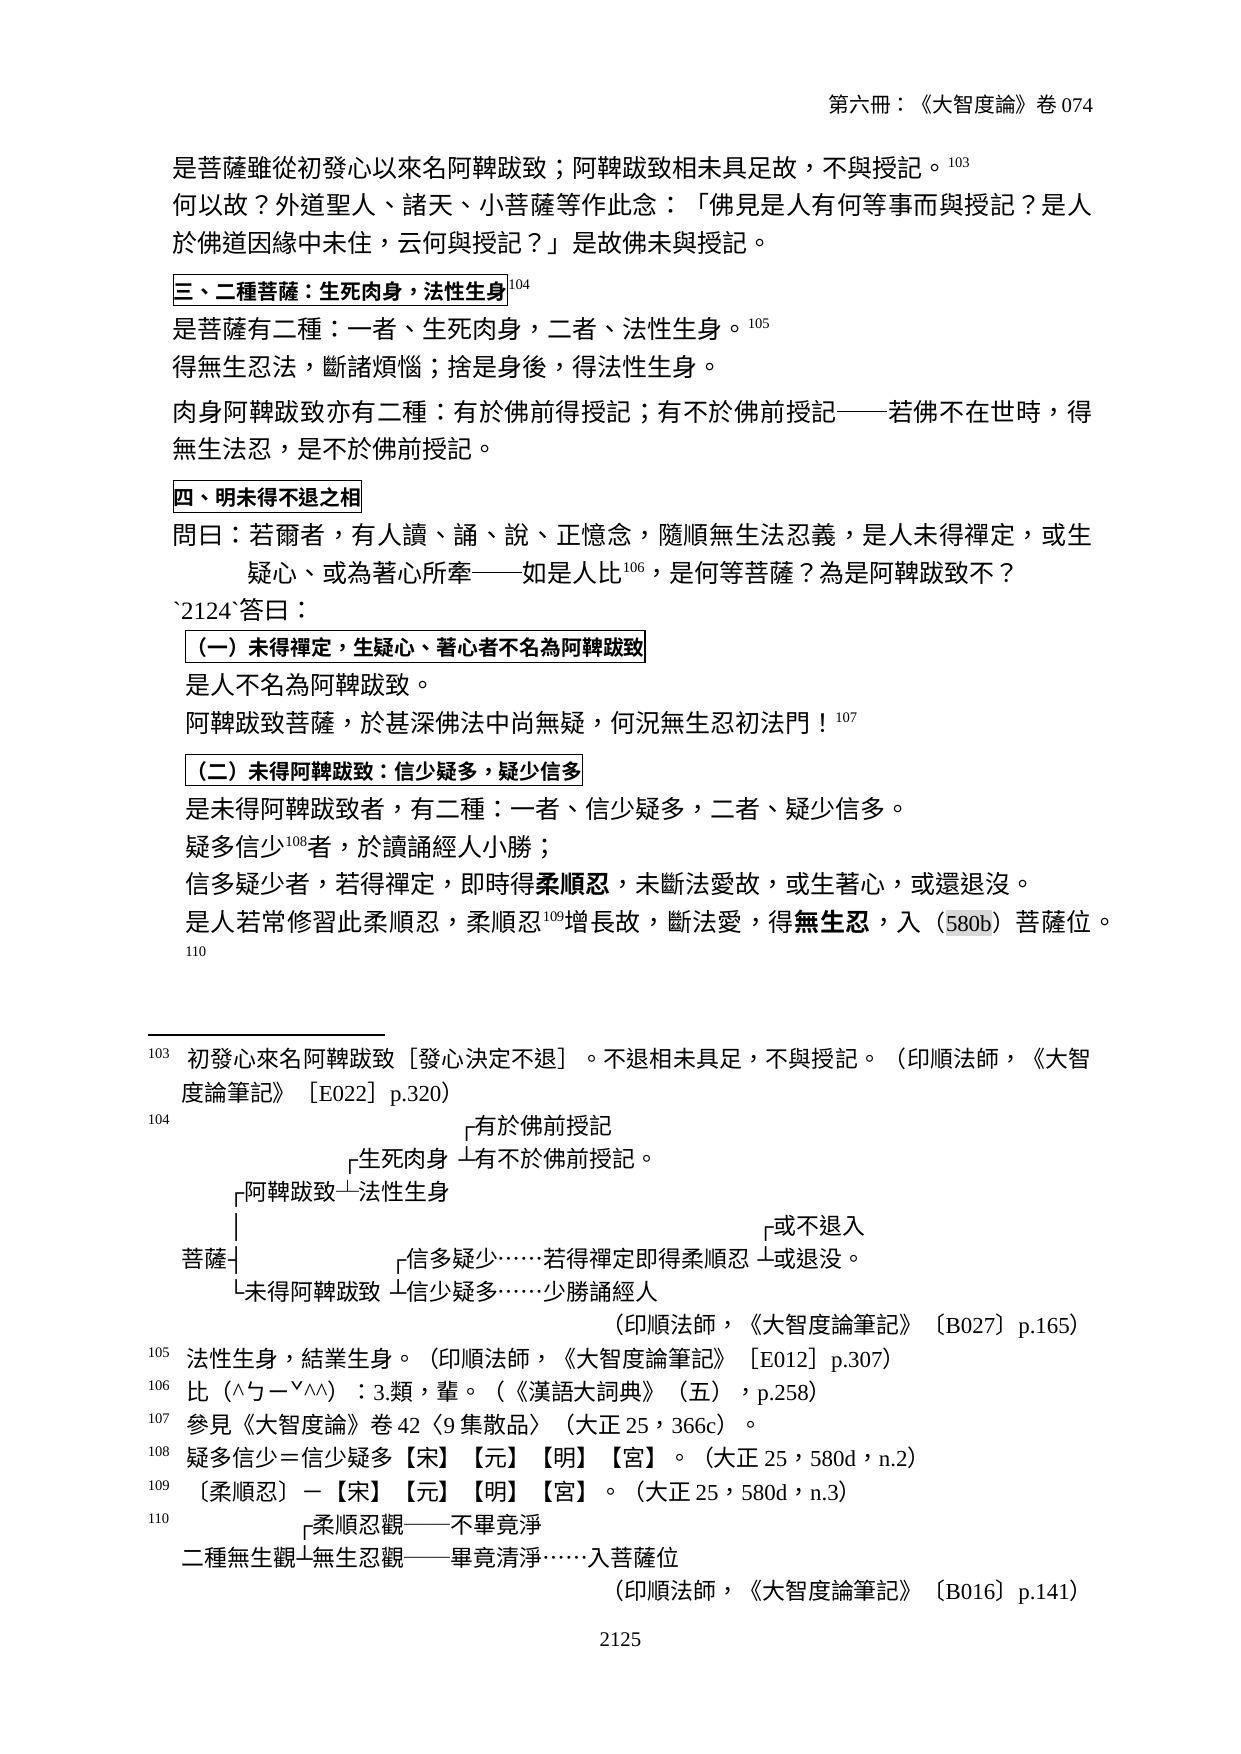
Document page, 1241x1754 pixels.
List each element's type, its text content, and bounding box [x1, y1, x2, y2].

text 肉身阿鞞跋致亦有二種：有於佛前得授記；有不於佛前授記──若佛不在世時，得無生法忍，是不於佛前授記。 [173, 391, 1092, 466]
text 三、二種菩薩：生死肉身，法性生身 [173, 271, 1092, 309]
text 信多疑少者，若得禪定，即時得柔順忍，未斷法愛故，或生著心，或還退沒。 [185, 864, 1092, 901]
text `2124`答曰： [173, 590, 1092, 628]
text 疑多信少者，於讀誦經人小勝； [185, 826, 1092, 864]
text 是人不名為阿鞞跋致。 [185, 665, 1092, 703]
text 是菩薩雖從初發心以來名阿鞞跋致；阿鞞跋致相未具足故，不與授記。 [173, 148, 1092, 185]
text 阿鞞跋致菩薩，於甚深佛法中尚無疑，何況無生忍初法門！ [185, 703, 1092, 740]
text （二）未得阿鞞跋致：信少疑多，疑少信多 [185, 751, 1092, 789]
text 四、明未得不退之相 [173, 478, 1092, 515]
text 問曰：若爾者，有人讀、誦、說、正憶念，隨順無生法忍義，是人未得禪定，或生疑心、或為著心所牽──如是人比，是何等菩薩？為是阿鞞跋致不？ [173, 515, 1092, 590]
text 何以故？外道聖人、諸天、小菩薩等作此念：「佛見是人有何等事而與授記？是人於佛道因緣中未住，云何與授記？」是故佛未與授記。 [173, 185, 1092, 260]
text 是菩薩有二種：一者、生死肉身，二者、法性生身。 [173, 309, 1092, 346]
text 是未得阿鞞跋致者，有二種：一者、信少疑多，二者、疑少信多。 [185, 789, 1092, 826]
text 得無生忍法，斷諸煩惱；捨是身後，得法性生身。 [173, 346, 1092, 384]
text （一）未得禪定，生疑心、著心者不名為阿鞞跋致 [185, 628, 1092, 665]
text 是人若常修習此柔順忍，柔順忍增長故，斷法愛，得無生忍，入（580b）菩薩位。 [185, 901, 1092, 976]
